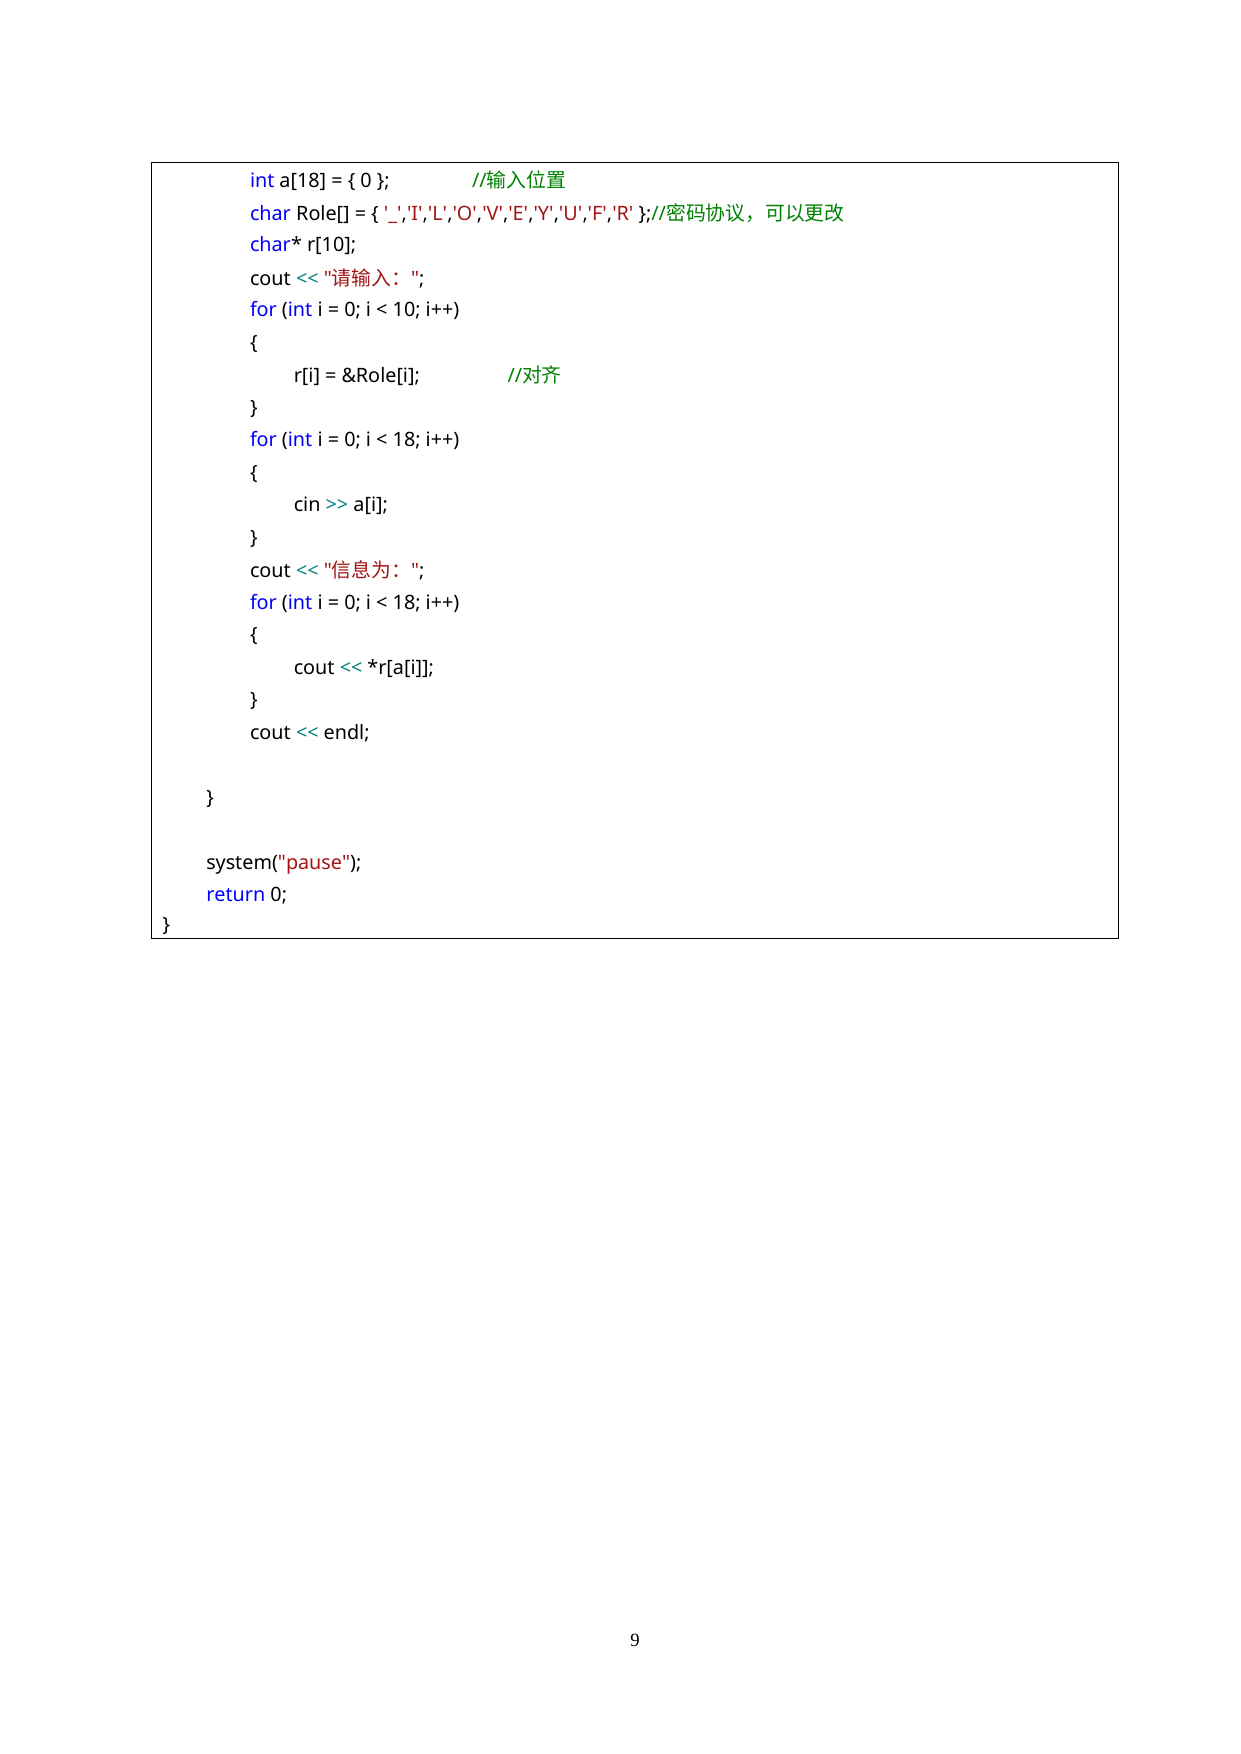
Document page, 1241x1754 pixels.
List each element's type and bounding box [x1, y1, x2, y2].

table_cell [152, 163, 1118, 937]
